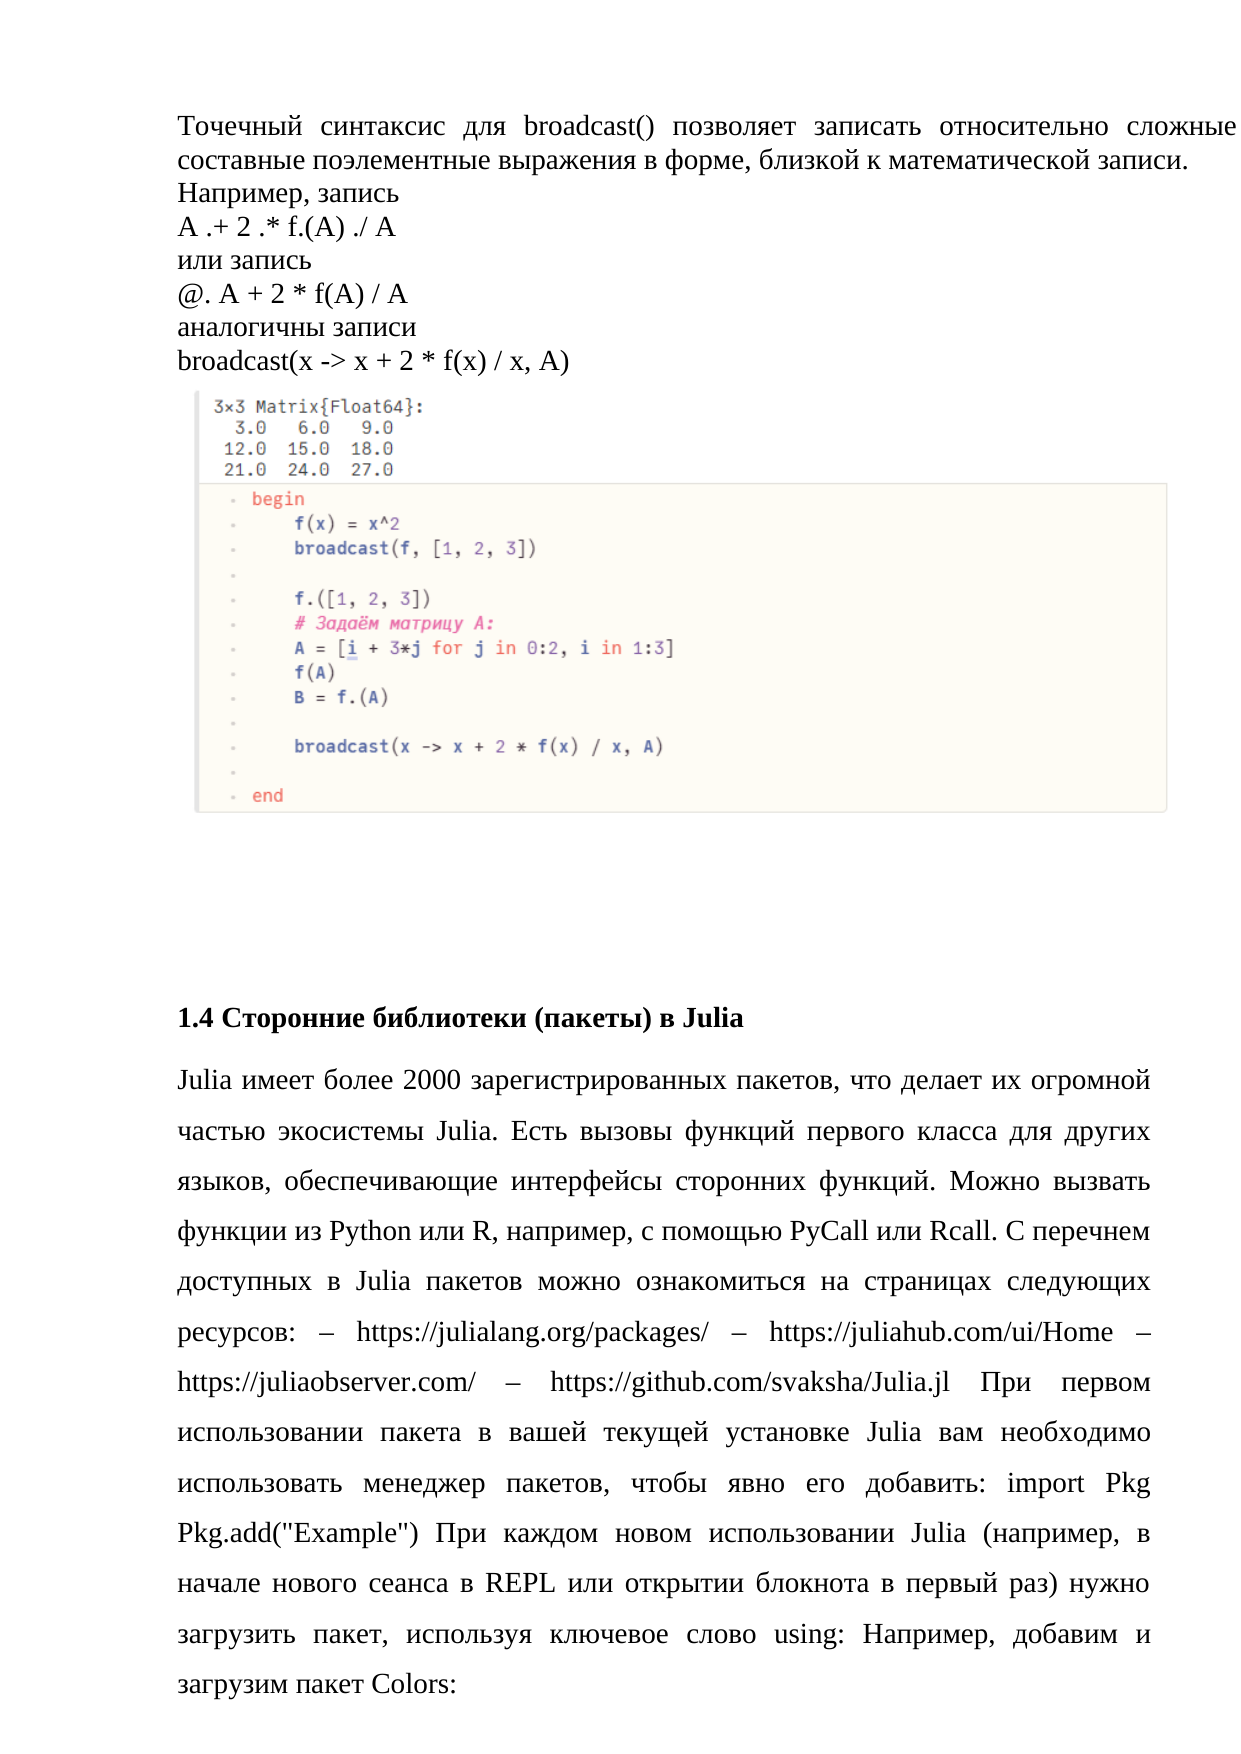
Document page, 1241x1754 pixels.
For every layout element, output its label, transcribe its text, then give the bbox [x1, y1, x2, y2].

list Сторонние библиотеки (пакеты) в Julia [177, 1000, 1238, 1034]
text broadcast(x -> x + 2 * f(x) / x, A) [177, 343, 1238, 376]
text или запись [177, 242, 1238, 276]
text @. A + 2 * f(A) / A [177, 276, 1238, 309]
text аналогичны записи [177, 309, 1238, 343]
text A .+ 2 .* f.(A) ./ A [177, 209, 1238, 242]
text Например, запись [177, 175, 1238, 209]
text Точечный синтаксис для broadcast() позволяет записать относительно сложные составные поэлементные выражения в форме, близкой к математической записи. [177, 108, 1238, 175]
text Julia имеет более 2000 зарегистрированных пакетов, что делает их огромной частью экосистемы Julia. Есть вызовы функций первого класса для других языков, обеспечивающие интерфейсы сторонних функций. Можно вызвать функции из Python или R, например, с помощью PyCall или Rcall. С перечнем доступных в Julia пакетов можно ознакомиться на страницах следующих ресурсов: – https://julialang.org/packages/ – https://juliahub.com/ui/Home – https://juliaobserver.com/ – https://github.com/svaksha/Julia.jl При первом использовании пакета в вашей текущей установке Julia вам необходимо использовать менеджер пакетов, чтобы явно его добавить: import Pkg Pkg.add("Example") При каждом новом использовании Julia (например, в начале нового сеанса в REPL или открытии блокнота в первый раз) нужно загрузить пакет, используя ключевое слово using: Например, добавим и загрузим пакет Colors: [177, 1062, 1152, 1699]
picture [177, 376, 1241, 840]
